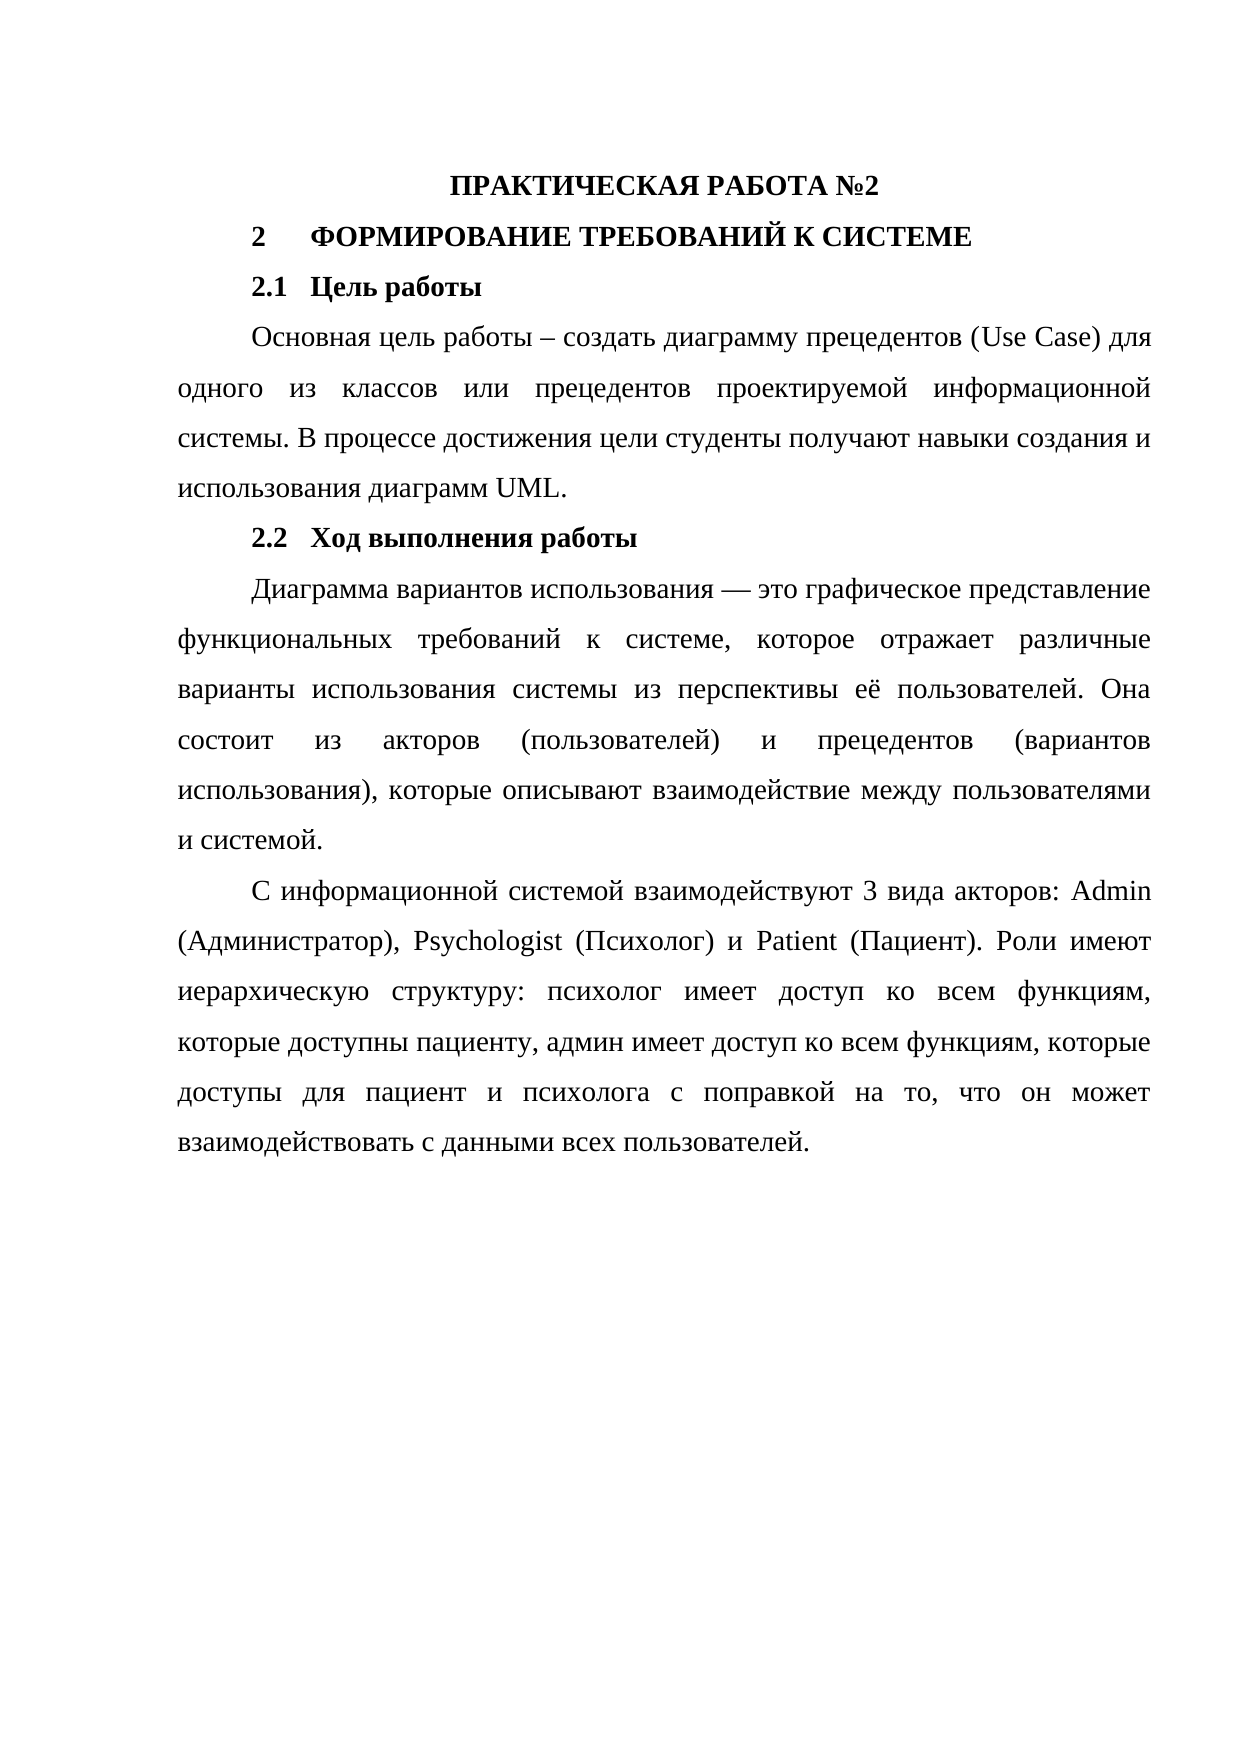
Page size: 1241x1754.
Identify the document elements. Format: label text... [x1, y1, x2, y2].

text С информационной системой взаимодействуют 3 вида акторов: Admin (Администратор), Psychologist (Психолог) и Patient (Пациент). Роли имеют иерархическую структуру: психолог имеет доступ ко всем функциям, которые доступны пациенту, админ имеет доступ ко всем функциям, которые доступы для пациент и психолога с поправкой на то, что он может взаимодействовать с данными всех пользователей. [177, 873, 1152, 1158]
list Цель работы [251, 269, 1152, 303]
text Диаграмма вариантов использования — это графическое представление функциональных требований к системе, которое отражает различные варианты использования системы из перспективы её пользователей. Она состоит из акторов (пользователей) и прецедентов (вариантов использования), которые описывают взаимодействие между пользователями и системой. [177, 571, 1152, 856]
list Ход выполнения работы [251, 521, 1152, 554]
list ФОРМИРОВАНИЕ ТРЕБОВАНИЙ К СИСТЕМЕ [251, 219, 1152, 252]
text Основная цель работы – создать диаграмму прецедентов (Use Case) для одного из классов или прецедентов проектируемой информационной системы. В процессе достижения цели студенты получают навыки создания и использования диаграмм UML. [177, 319, 1152, 504]
text ПРАКТИЧЕСКАЯ РАБОТА №2 [177, 168, 1152, 202]
